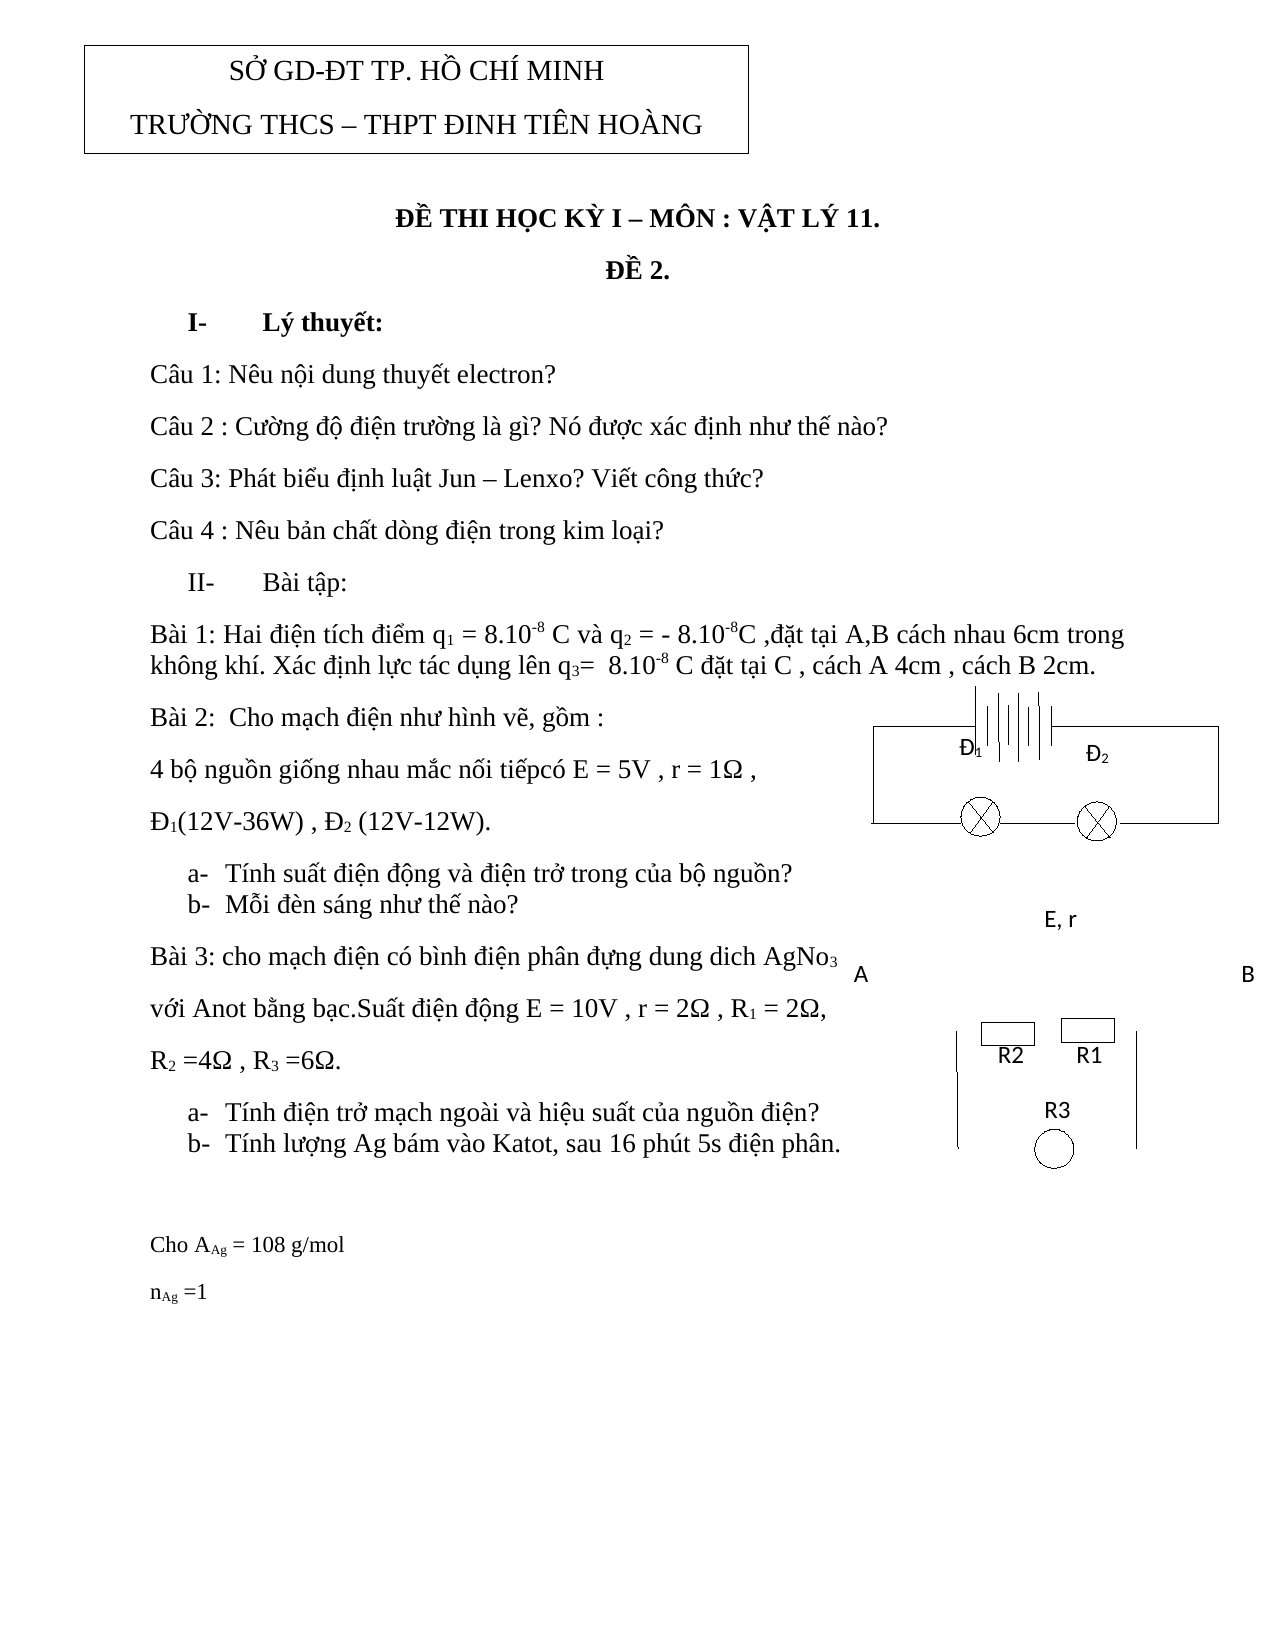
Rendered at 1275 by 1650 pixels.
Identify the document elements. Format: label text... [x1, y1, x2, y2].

text R2 =4Ω , R3 =6Ω. [150, 1044, 1125, 1075]
list Tính điện trở mạch ngoài và hiệu suất của nguồn điện? [187, 1096, 1125, 1127]
list Bài tập: [187, 566, 1125, 597]
text ĐỀ 2. [150, 254, 1125, 285]
text Câu 2 : Cường độ điện trường là gì? Nó được xác định như thế nào? [150, 410, 1125, 441]
text Đ1(12V-36W) , Đ2 (12V-12W). [150, 805, 1125, 836]
text ĐỀ THI HỌC KỲ I – MÔN : VẬT LÝ 11. [150, 202, 1125, 233]
text nAg =1 [150, 1278, 1125, 1304]
text 4 bộ nguồn giống nhau mắc nối tiếpcó E = 5V , r = 1Ω , [150, 753, 1125, 784]
list Lý thuyết: [187, 306, 1125, 337]
text Câu 3: Phát biểu định luật Jun – Lenxo? Viết công thức? [150, 462, 1125, 493]
list Tính suất điện động và điện trở trong của bộ nguồn? [187, 857, 1125, 888]
text Câu 1: Nêu nội dung thuyết electron? [150, 358, 1125, 389]
text Bài 1: Hai điện tích điểm q1 = 8.10-8 C và q2 = - 8.10-8C ,đặt tại A,B cách nhau 6cm trong không khí. Xác định lực tác dụng lên q3= 8.10-8 C đặt tại C , cách A 4cm , cách B 2cm. [150, 618, 1125, 680]
text Bài 2: Cho mạch điện như hình vẽ, gồm : [150, 701, 1125, 732]
text Câu 4 : Nêu bản chất dòng điện trong kim loại? [150, 514, 1125, 545]
list Mỗi đèn sáng như thế nào? [187, 888, 1125, 919]
text Cho AAg = 108 g/mol [150, 1231, 1125, 1257]
list Tính lượng Ag bám vào Katot, sau 16 phút 5s điện phân. [187, 1127, 1125, 1158]
text Bài 3: cho mạch điện có bình điện phân đựng dung dich AgNo3 [150, 940, 1125, 971]
text với Anot bằng bạc.Suất điện động E = 10V , r = 2Ω , R1 = 2Ω, [150, 992, 1125, 1023]
